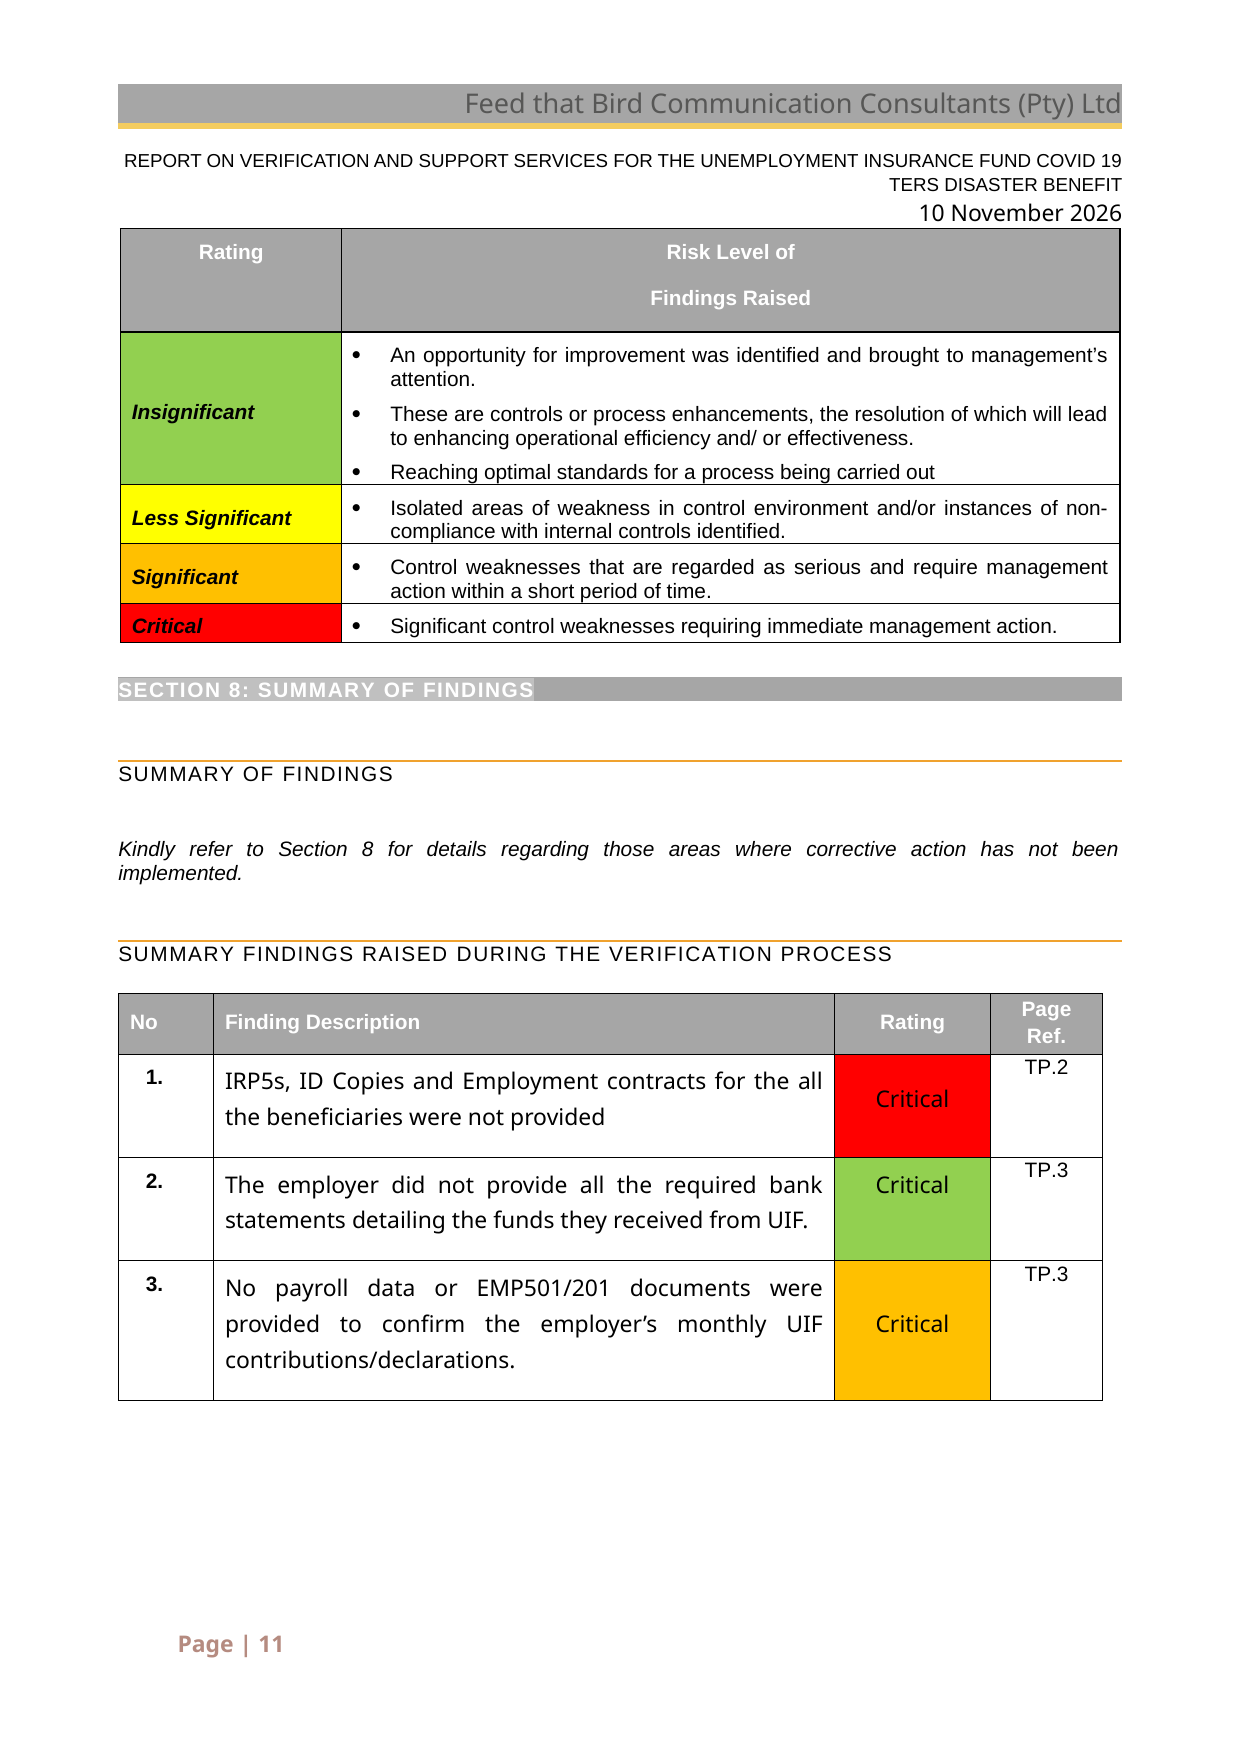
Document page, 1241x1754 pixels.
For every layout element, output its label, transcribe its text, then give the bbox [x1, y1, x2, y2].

table_cell Critical [835, 1261, 990, 1400]
text Kindly refer to Section 8 for details regarding those areas where corrective action has not been implemented. [118, 837, 1122, 885]
table_cell Less Significant [121, 485, 341, 543]
table_cell The employer did not provide all the required bank statements detailing the funds they received from UIF. [214, 1158, 834, 1260]
table_cell TP.2 [991, 1055, 1102, 1157]
table_cell Critical [121, 604, 341, 642]
table_header Finding Description [214, 994, 834, 1054]
table_cell Significant control weaknesses requiring immediate management action. [342, 604, 1119, 642]
table_cell [119, 1158, 213, 1260]
table_cell Control weaknesses that are regarded as serious and require management action within a short period of time. [342, 544, 1119, 603]
table_cell TP.3 [991, 1261, 1102, 1400]
table_cell TP.3 [991, 1158, 1102, 1260]
table_cell No payroll data or EMP501/201 documents were provided to confirm the employer’s monthly UIF contributions/declarations. [214, 1261, 834, 1400]
table_cell Significant [121, 544, 341, 603]
table_cell Isolated areas of weakness in control environment and/or instances of non-compliance with internal controls identified. [342, 485, 1119, 543]
text SECTION 8: SUMMARY OF FINDINGS [118, 677, 1122, 701]
table_cell Insignificant [121, 333, 341, 484]
table_header Page Ref. [991, 994, 1102, 1054]
table_cell An opportunity for improvement was identified and brought to management’s attention. These are controls or process enhancements, the resolution of which will lead to enhancing operational efficiency and/ or effectiveness. Reaching optimal standards for a process being carried out [342, 333, 1119, 484]
table_cell Critical [835, 1055, 990, 1157]
text SUMMARY OF FINDINGS [118, 762, 1122, 786]
table_header No [119, 994, 213, 1054]
text SUMMARY FINDINGS RAISED DURING THE VERIFICATION PROCESS [118, 942, 1122, 966]
table_header Rating [835, 994, 990, 1054]
table_cell Critical [835, 1158, 990, 1260]
table_cell IRP5s, ID Copies and Employment contracts for the all the beneficiaries were not provided [214, 1055, 834, 1157]
table_cell [119, 1055, 213, 1157]
table_header Risk Level of Findings Raised [342, 229, 1119, 331]
table_header Rating [121, 229, 341, 331]
table_cell [119, 1261, 213, 1400]
